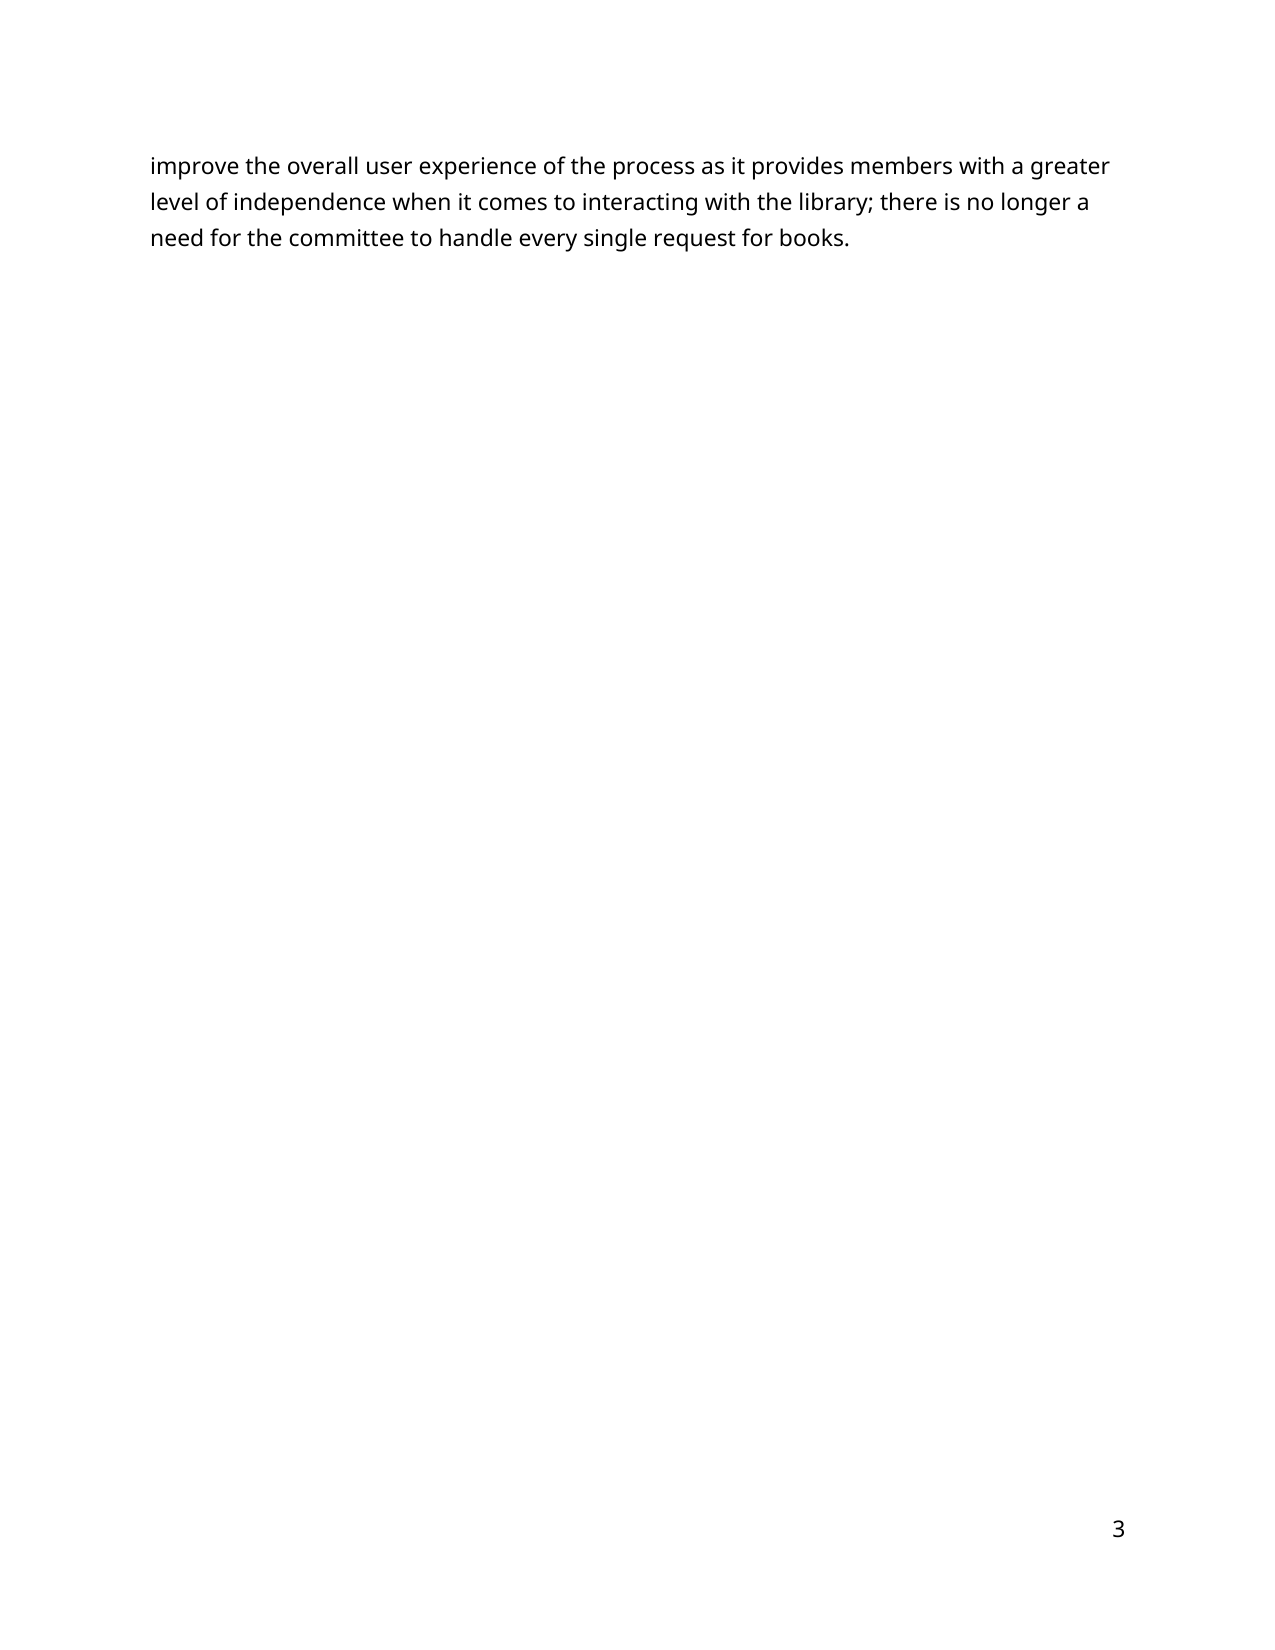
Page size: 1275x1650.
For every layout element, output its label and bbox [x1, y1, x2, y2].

text [150, 150, 1125, 253]
